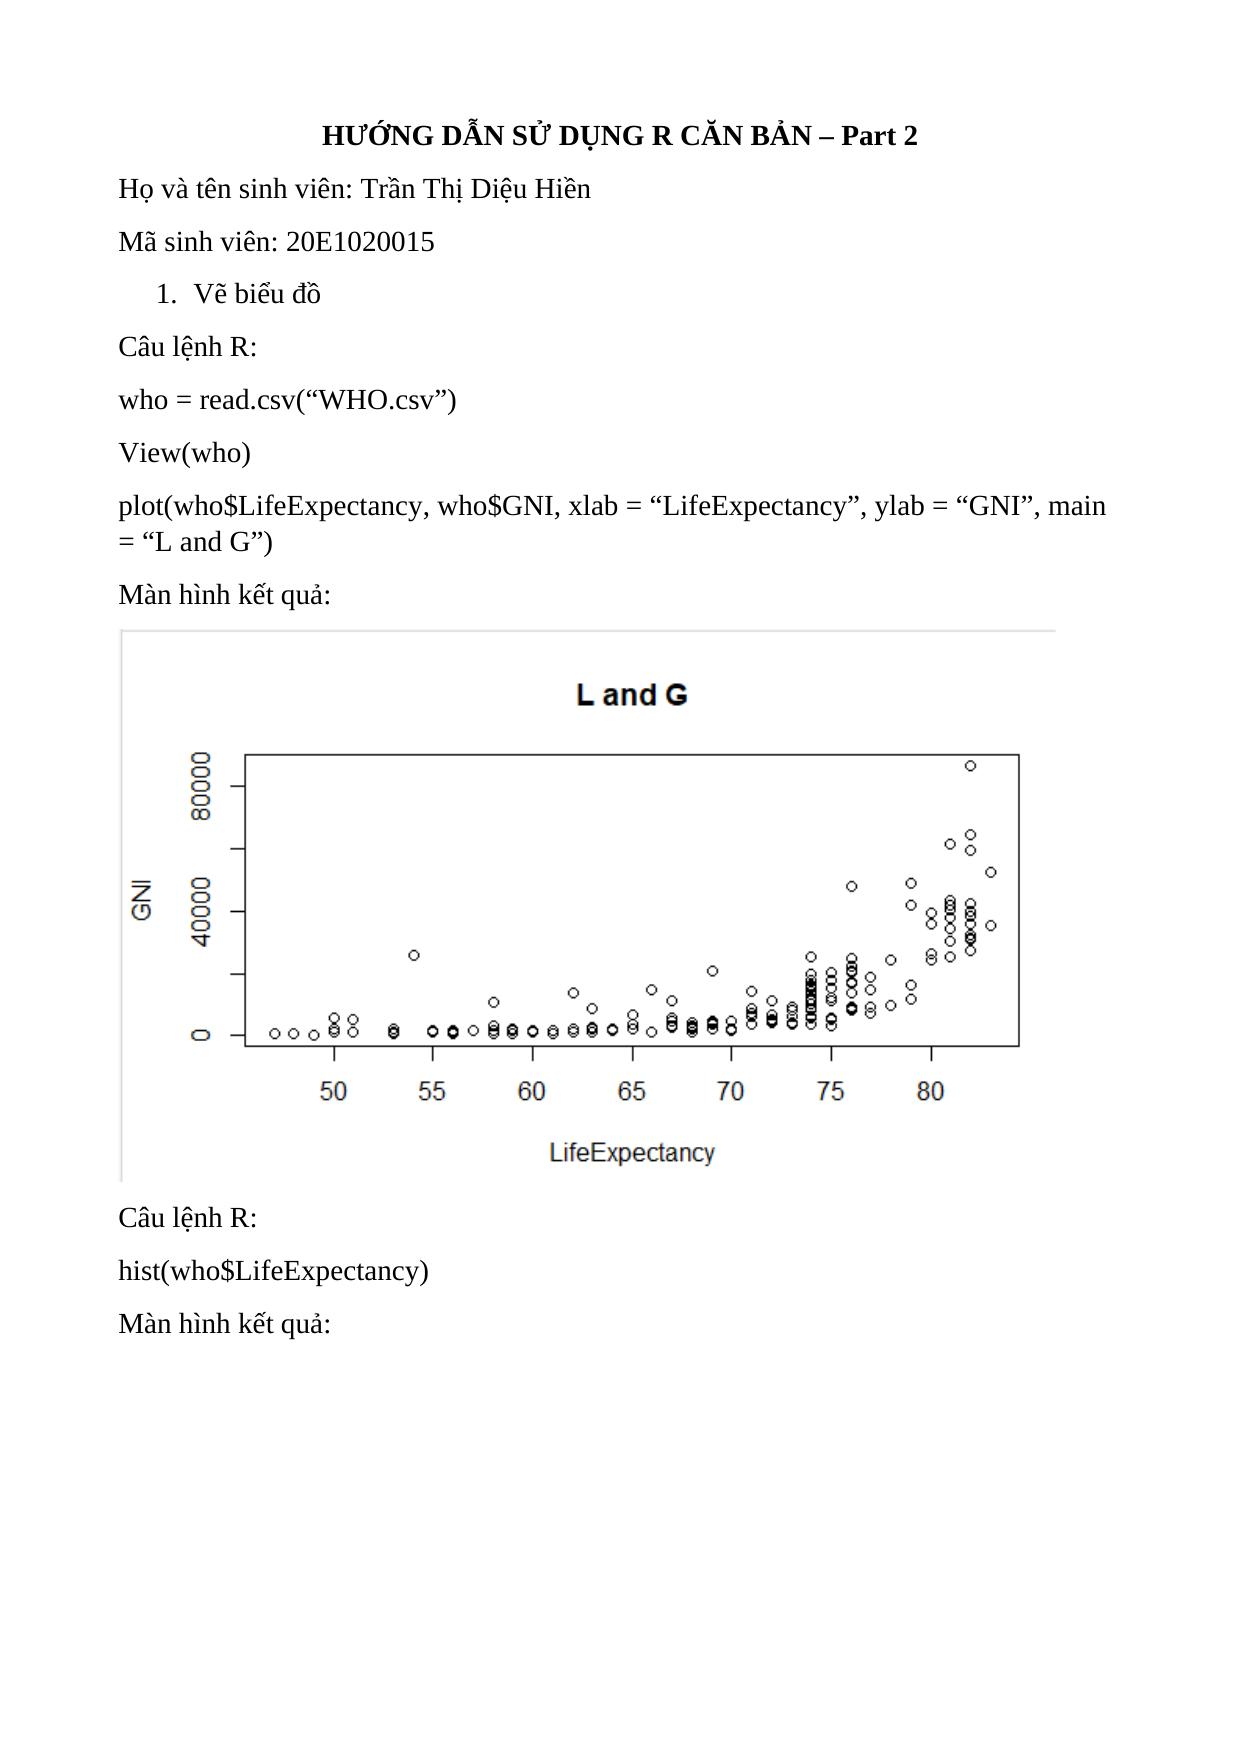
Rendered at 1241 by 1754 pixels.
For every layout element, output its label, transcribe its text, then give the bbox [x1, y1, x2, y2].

text Màn hình kết quả: [118, 1306, 1122, 1340]
picture [118, 629, 1056, 1182]
text Mã sinh viên: 20E1020015 [118, 224, 1122, 257]
list Vẽ biểu đồ [156, 277, 1122, 310]
text who = read.csv(“WHO.csv”) [118, 382, 1122, 416]
text Câu lệnh R: [118, 329, 1122, 363]
text Họ và tên sinh viên: Trần Thị Diệu Hiền [118, 171, 1122, 204]
text View(who) [118, 435, 1122, 468]
text Màn hình kết quả: [118, 577, 1122, 610]
text Câu lệnh R: [118, 1201, 1122, 1234]
text plot(who$LifeExpectancy, who$GNI, xlab = “LifeExpectancy”, ylab = “GNI”, main = “L and G”) [118, 488, 1122, 557]
text hist(who$LifeExpectancy) [118, 1253, 1122, 1287]
text HƯỚNG DẪN SỬ DỤNG R CĂN BẢN – Part 2 [118, 118, 1122, 152]
